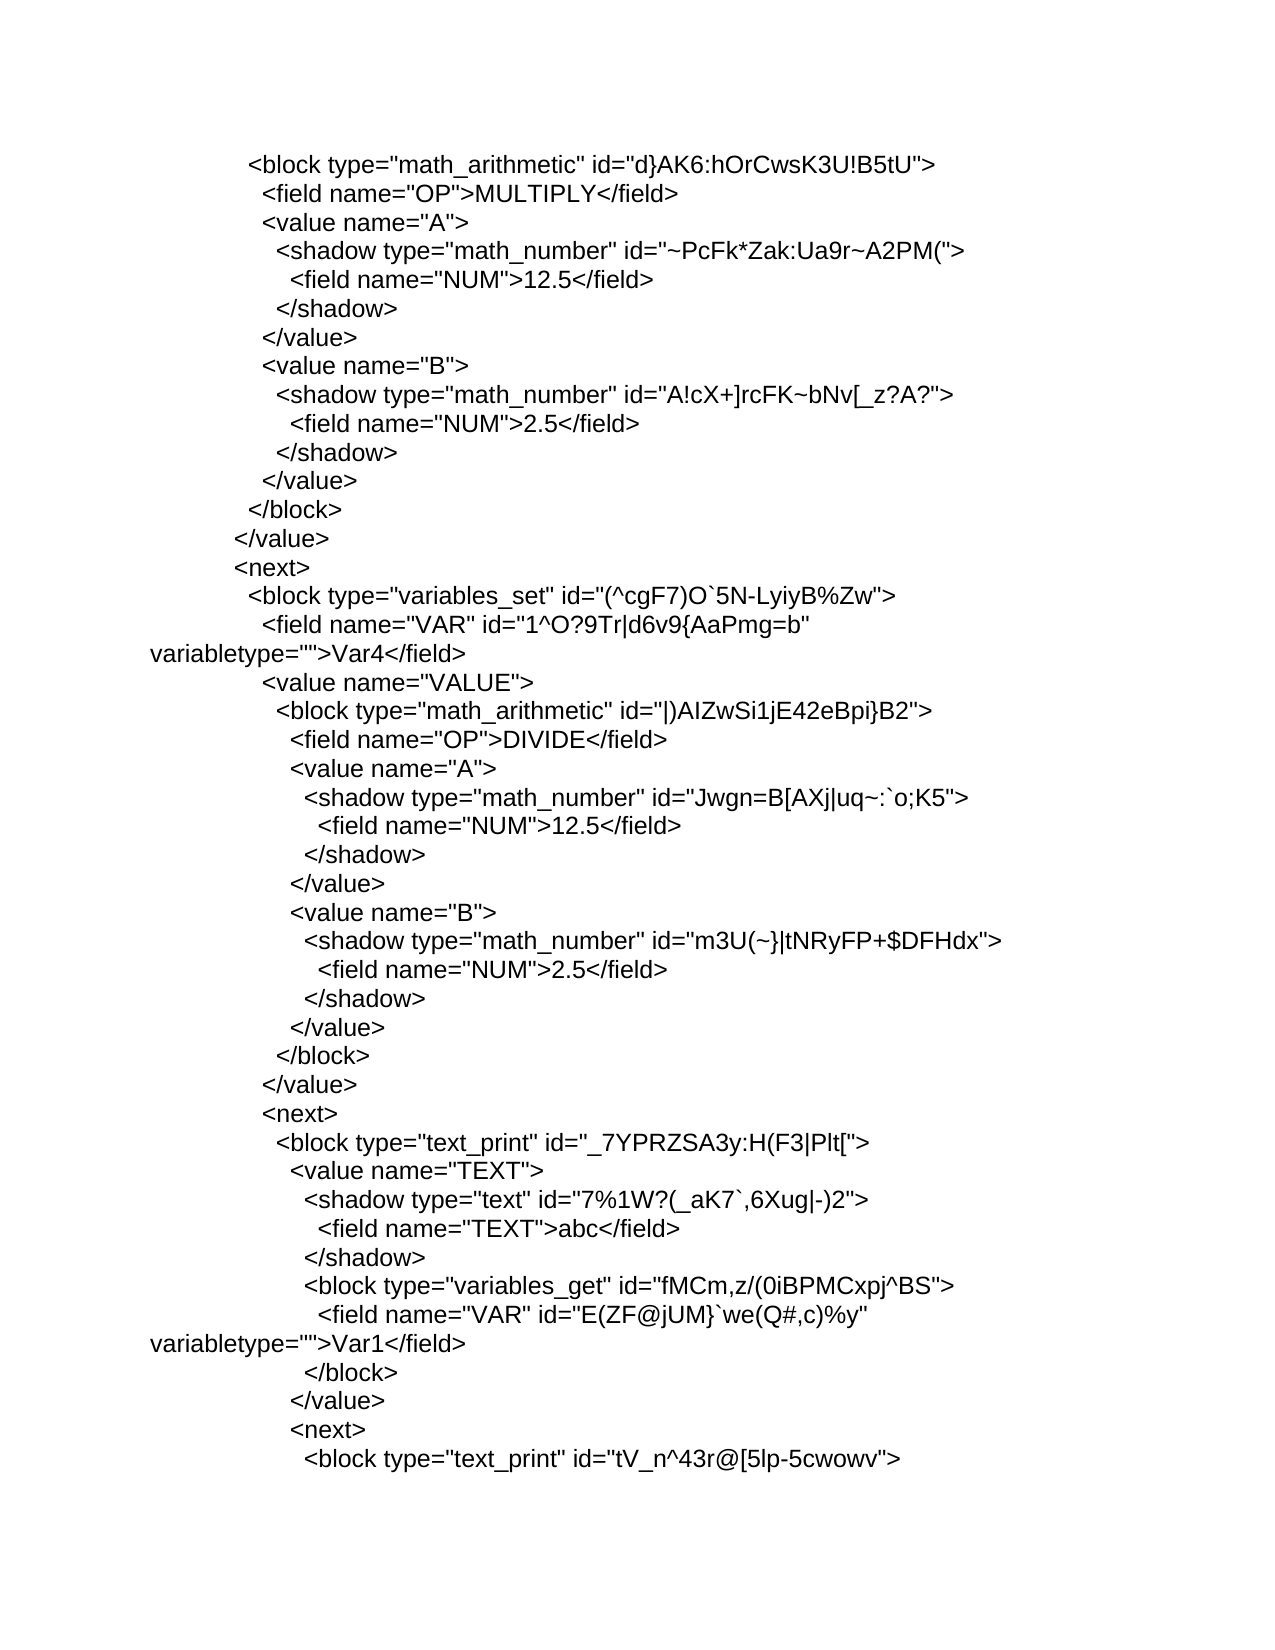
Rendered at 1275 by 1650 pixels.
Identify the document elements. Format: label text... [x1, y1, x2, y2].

text </shadow> [150, 1242, 1125, 1271]
text <field name="VAR" id="1^O?9Tr|d6v9{AaPmg=b" variabletype="">Var4</field> [150, 610, 1125, 667]
text </value> [150, 869, 1125, 897]
text </value> [150, 1386, 1125, 1415]
text <next> [150, 552, 1125, 581]
text </value> [150, 1070, 1125, 1099]
text </block> [150, 495, 1125, 524]
text <field name="NUM">2.5</field> [150, 955, 1125, 984]
text <value name="A"> [150, 754, 1125, 782]
text <value name="B"> [150, 897, 1125, 926]
text <value name="VALUE"> [150, 667, 1125, 696]
text </shadow> [150, 437, 1125, 466]
text <shadow type="math_number" id="m3U(~}|tNRyFP+$DFHdx"> [150, 926, 1125, 955]
text </shadow> [150, 840, 1125, 869]
text <field name="NUM">2.5</field> [150, 409, 1125, 437]
text <value name="A"> [150, 207, 1125, 236]
text <field name="NUM">12.5</field> [150, 265, 1125, 294]
text <next> [150, 1099, 1125, 1127]
text <value name="B"> [150, 351, 1125, 380]
text <shadow type="text" id="7%1W?(_aK7`,6Xug|-)2"> [150, 1185, 1125, 1214]
text <field name="TEXT">abc</field> [150, 1214, 1125, 1242]
text <field name="OP">DIVIDE</field> [150, 725, 1125, 754]
text <block type="text_print" id="tV_n^43r@[5lp-5cwowv"> [150, 1444, 1125, 1472]
text <shadow type="math_number" id="~PcFk*Zak:Ua9r~A2PM("> [150, 236, 1125, 265]
text </shadow> [150, 294, 1125, 322]
text <field name="NUM">12.5</field> [150, 811, 1125, 840]
text <block type="math_arithmetic" id="d}AK6:hOrCwsK3U!B5tU"> [150, 150, 1125, 179]
text <field name="VAR" id="E(ZF@jUM}`we(Q#,c)%y" variabletype="">Var1</field> [150, 1300, 1125, 1357]
text <block type="variables_set" id="(^cgF7)O`5N-LyiyB%Zw"> [150, 581, 1125, 610]
text <next> [150, 1415, 1125, 1444]
text <shadow type="math_number" id="A!cX+]rcFK~bNv[_z?A?"> [150, 380, 1125, 409]
text <block type="math_arithmetic" id="|)AIZwSi1jE42eBpi}B2"> [150, 696, 1125, 725]
text <shadow type="math_number" id="Jwgn=B[AXj|uq~:`o;K5"> [150, 782, 1125, 811]
text <block type="variables_get" id="fMCm,z/(0iBPMCxpj^BS"> [150, 1271, 1125, 1300]
text </shadow> [150, 984, 1125, 1012]
text <block type="text_print" id="_7YPRZSA3y:H(F3|Plt["> [150, 1127, 1125, 1156]
text </value> [150, 524, 1125, 552]
text <field name="OP">MULTIPLY</field> [150, 179, 1125, 207]
text </value> [150, 1012, 1125, 1041]
text </block> [150, 1041, 1125, 1070]
text </block> [150, 1357, 1125, 1386]
text </value> [150, 322, 1125, 351]
text <value name="TEXT"> [150, 1156, 1125, 1185]
text </value> [150, 466, 1125, 495]
